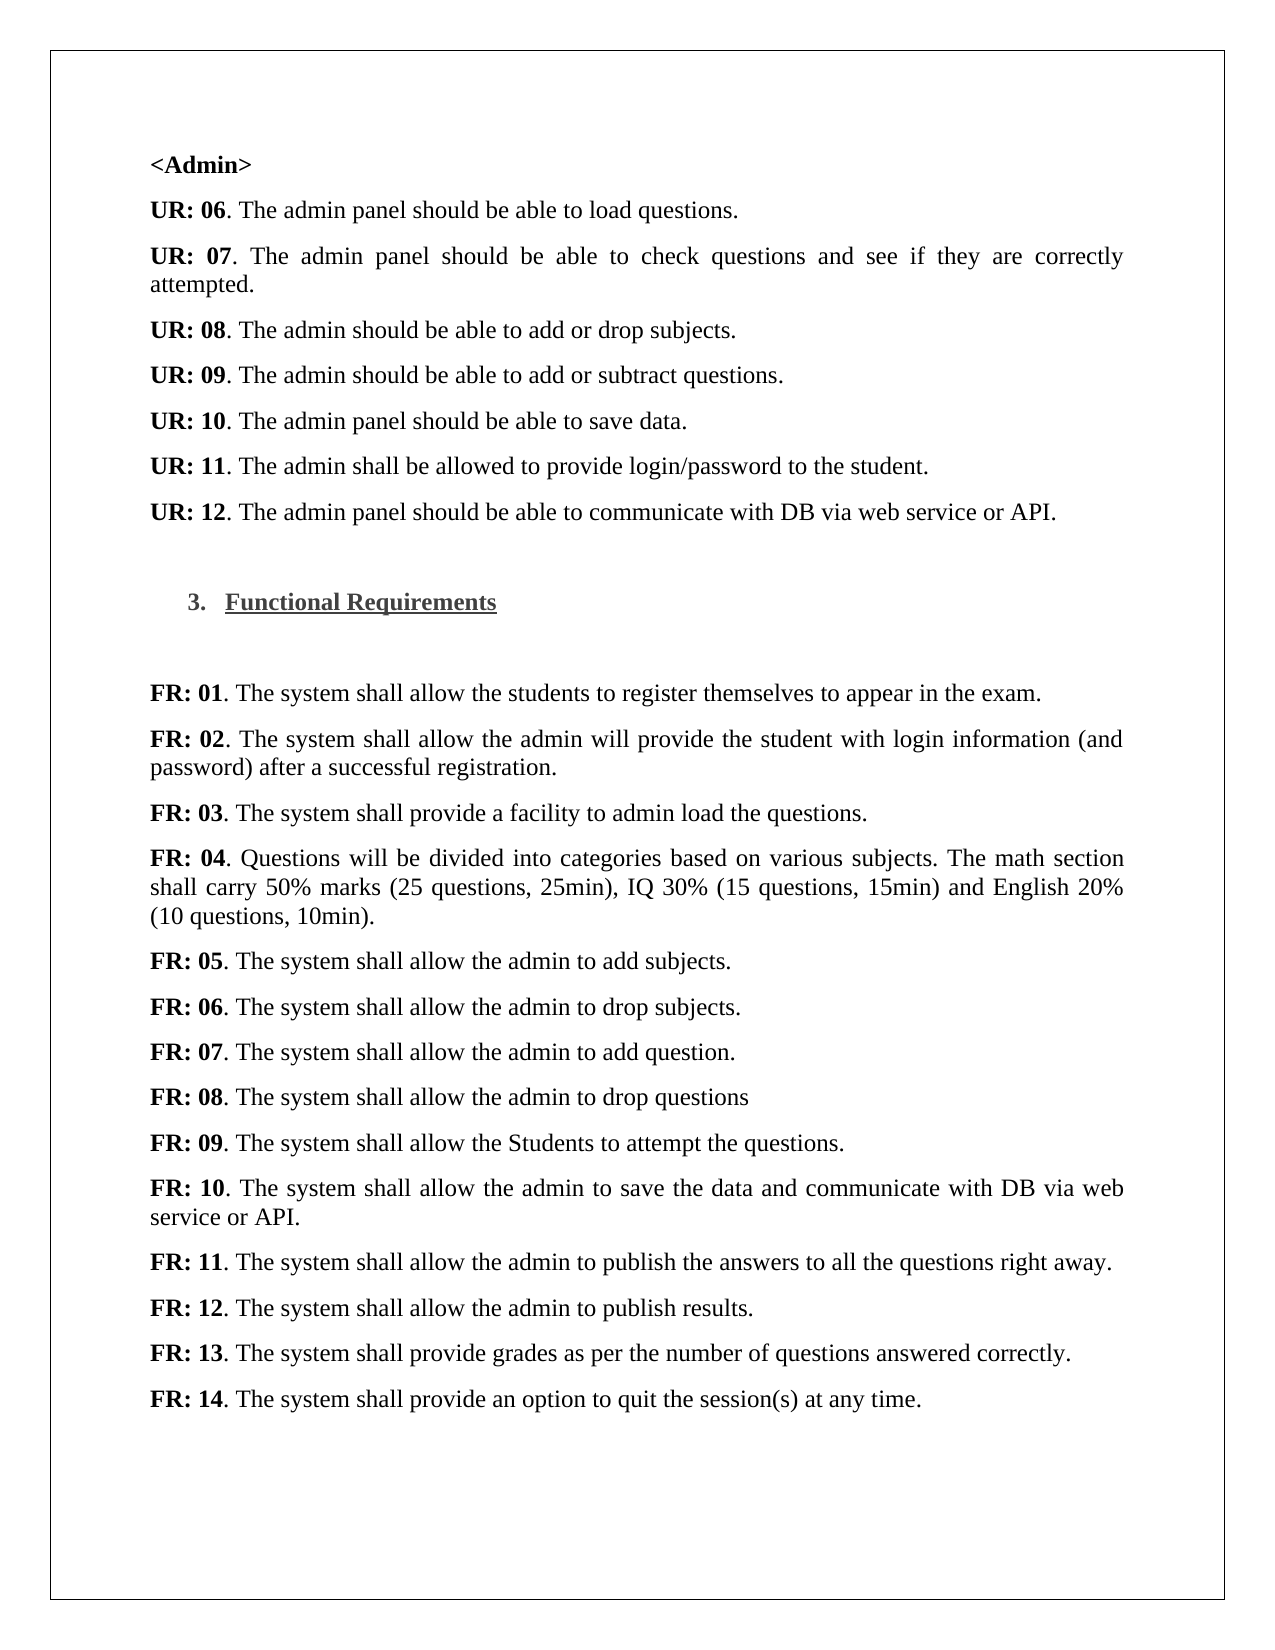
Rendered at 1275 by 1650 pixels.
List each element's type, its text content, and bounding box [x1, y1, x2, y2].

text UR: 09. The admin should be able to add or subtract questions. [150, 360, 1125, 389]
text UR: 08. The admin should be able to add or drop subjects. [150, 315, 1125, 344]
text FR: 02. The system shall allow the admin will provide the student with login information (and password) after a successful registration. [150, 724, 1125, 781]
text UR: 12. The admin panel should be able to communicate with DB via web service or API. [150, 497, 1125, 525]
subtitle Functional Requirements [187, 587, 1125, 616]
text FR: 11. The system shall allow the admin to publish the answers to all the questions right away. [150, 1247, 1125, 1276]
text UR: 10. The admin panel should be able to save data. [150, 406, 1125, 434]
text FR: 07. The system shall allow the admin to add question. [150, 1037, 1125, 1066]
text FR: 01. The system shall allow the students to register themselves to appear in the exam. [150, 678, 1125, 707]
text UR: 11. The admin shall be allowed to provide login/password to the student. [150, 451, 1125, 480]
text FR: 05. The system shall allow the admin to add subjects. [150, 946, 1125, 975]
text FR: 08. The system shall allow the admin to drop questions [150, 1082, 1125, 1111]
text FR: 09. The system shall allow the Students to attempt the questions. [150, 1128, 1125, 1157]
text FR: 04. Questions will be divided into categories based on various subjects. The math section shall carry 50% marks (25 questions, 25min), IQ 30% (15 questions, 15min) and English 20% (10 questions, 10min). [150, 843, 1125, 929]
text UR: 06. The admin panel should be able to load questions. [150, 195, 1125, 224]
text FR: 13. The system shall provide grades as per the number of questions answered correctly. [150, 1338, 1125, 1367]
text FR: 03. The system shall provide a facility to admin load the questions. [150, 798, 1125, 827]
text FR: 10. The system shall allow the admin to save the data and communicate with DB via web service or API. [150, 1173, 1125, 1231]
text FR: 12. The system shall allow the admin to publish results. [150, 1293, 1125, 1322]
text FR: 06. The system shall allow the admin to drop subjects. [150, 992, 1125, 1020]
text <Admin> [150, 150, 1125, 179]
text UR: 07. The admin panel should be able to check questions and see if they are correctly attempted. [150, 241, 1125, 298]
text FR: 14. The system shall provide an option to quit the session(s) at any time. [150, 1384, 1125, 1412]
